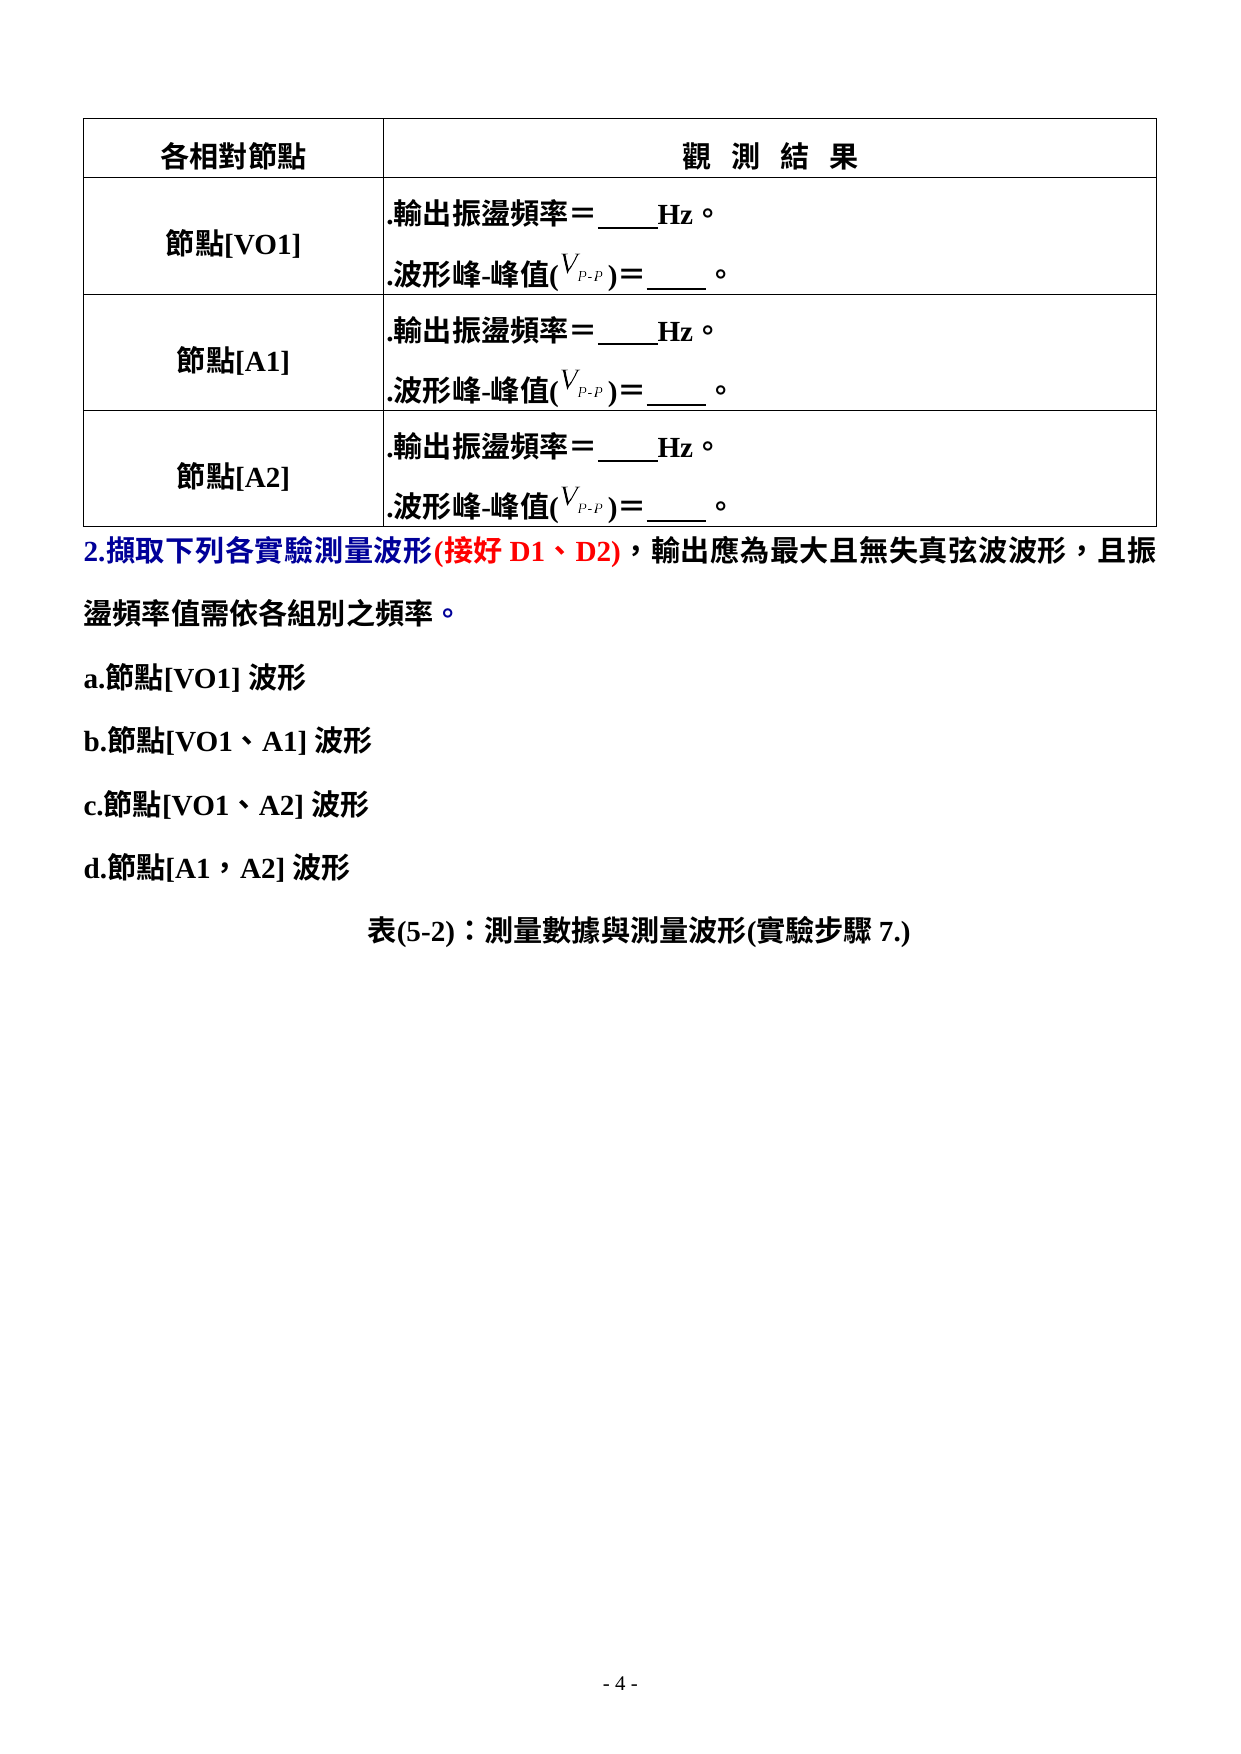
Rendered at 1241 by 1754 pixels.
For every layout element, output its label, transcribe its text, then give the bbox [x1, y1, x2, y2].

text a.節點[VO1] 波形 [83, 654, 1157, 696]
text 2.擷取下列各實驗測量波形(接好D1、D2)，輸出應為最大且無失真弦波波形，且振盪頻率值需依各組別之頻率。 [83, 527, 1157, 633]
table_cell 節點[A2] [84, 411, 383, 526]
table_cell 節點[VO1] [84, 178, 383, 293]
text d.節點[A1，A2] 波形 [83, 844, 1157, 887]
table_cell 節點[A1] [84, 295, 383, 410]
text 表(5-2)：測量數據與測量波形(實驗步驟7.) [121, 908, 1157, 950]
text b.節點[VO1、A1] 波形 [83, 718, 1157, 760]
table_cell .輸出振盪頻率＝ Hz。 .波形峰-峰值()＝ 。 [384, 295, 1156, 410]
table_header 各相對節點 [84, 119, 383, 177]
table_header 觀 測 結 果 [384, 119, 1156, 177]
table_cell .輸出振盪頻率＝ Hz。 .波形峰-峰值()＝ 。 [384, 178, 1156, 293]
text c.節點[VO1、A2] 波形 [83, 781, 1157, 823]
table_cell .輸出振盪頻率＝ Hz。 .波形峰-峰值()＝ 。 [384, 411, 1156, 526]
